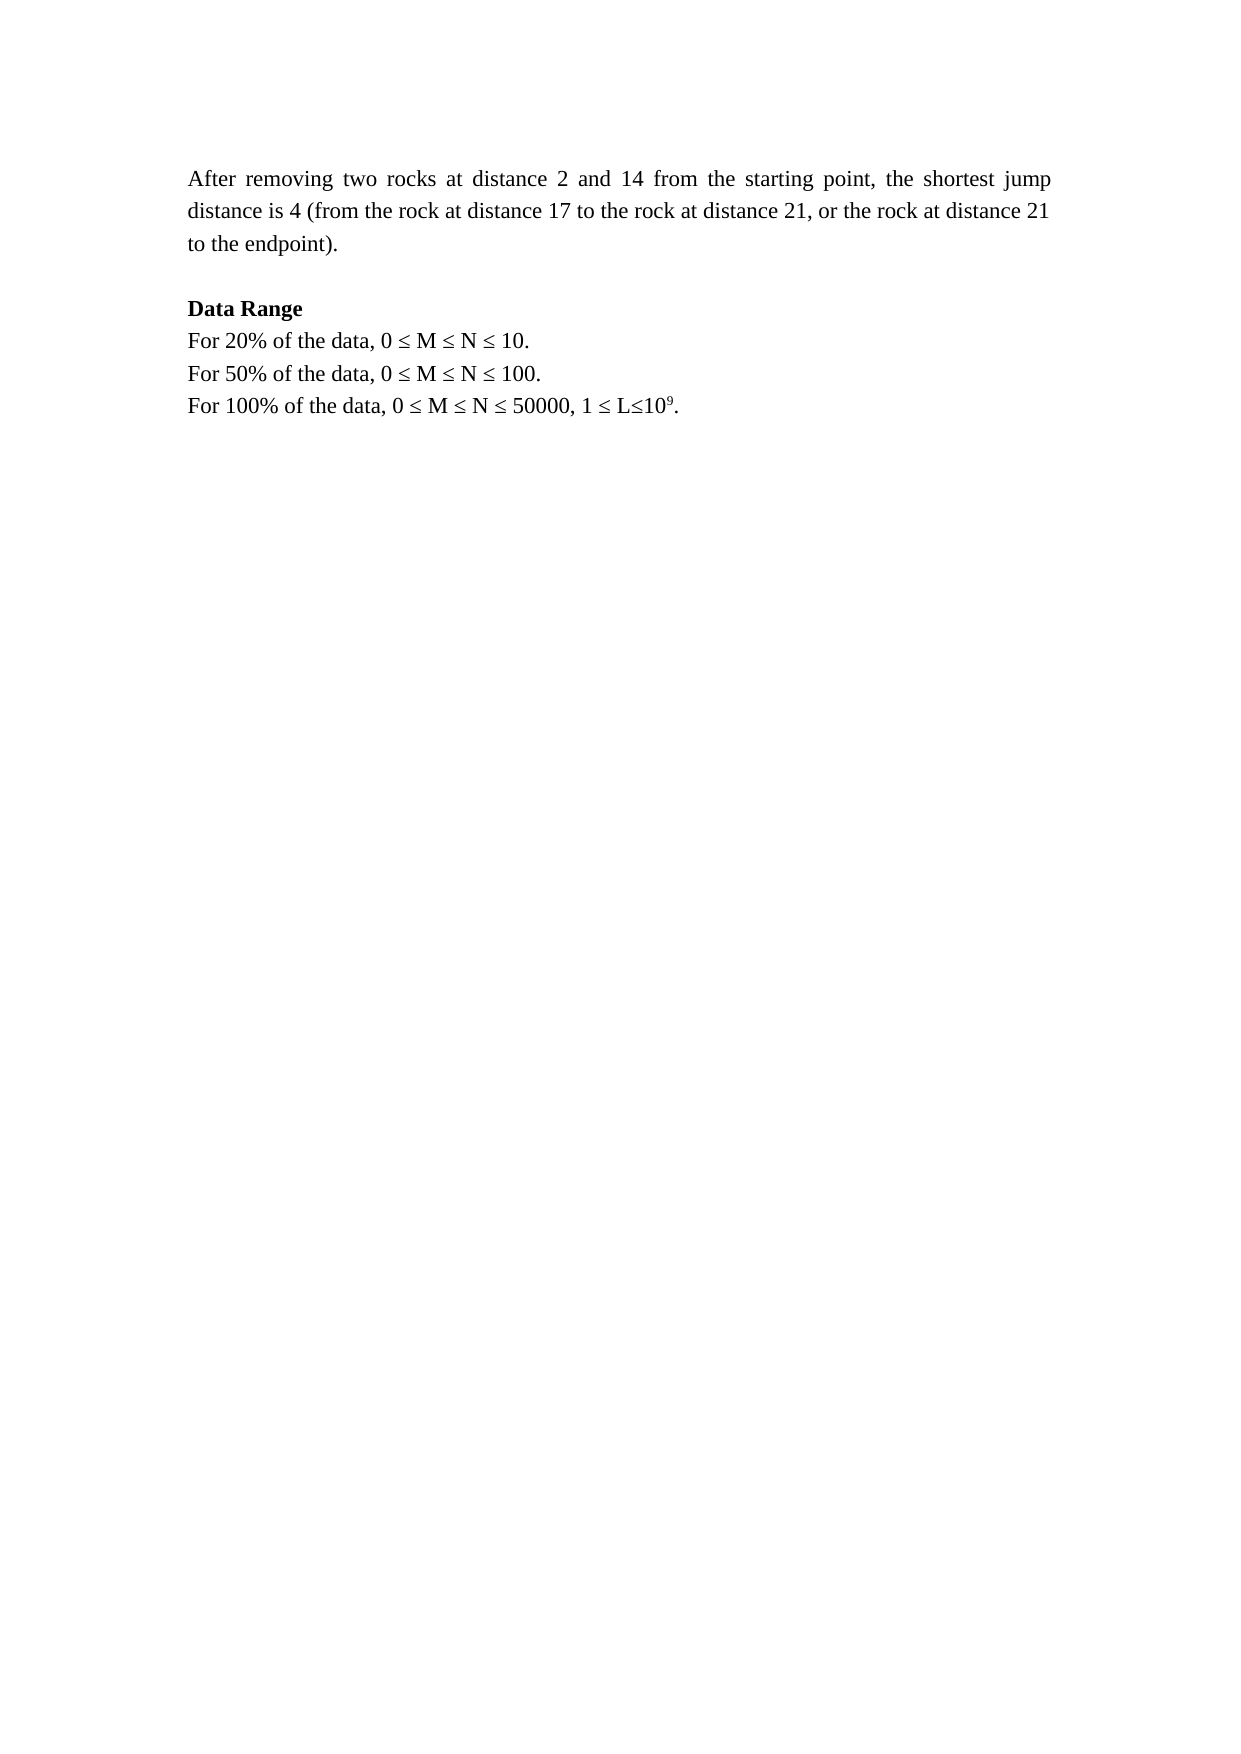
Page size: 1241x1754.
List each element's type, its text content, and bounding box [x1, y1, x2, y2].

text For 100% of the data, 0 ≤ M ≤ N ≤ 50000, 1 ≤ L≤109. [187, 389, 1053, 422]
text For 50% of the data, 0 ≤ M ≤ N ≤ 100. [187, 357, 1053, 389]
text Data Range [187, 292, 1053, 324]
text For 20% of the data, 0 ≤ M ≤ N ≤ 10. [187, 324, 1053, 357]
text After removing two rocks at distance 2 and 14 from the starting point, the shortest jump distance is 4 (from the rock at distance 17 to the rock at distance 21, or the rock at distance 21 to the endpoint). [187, 162, 1053, 259]
